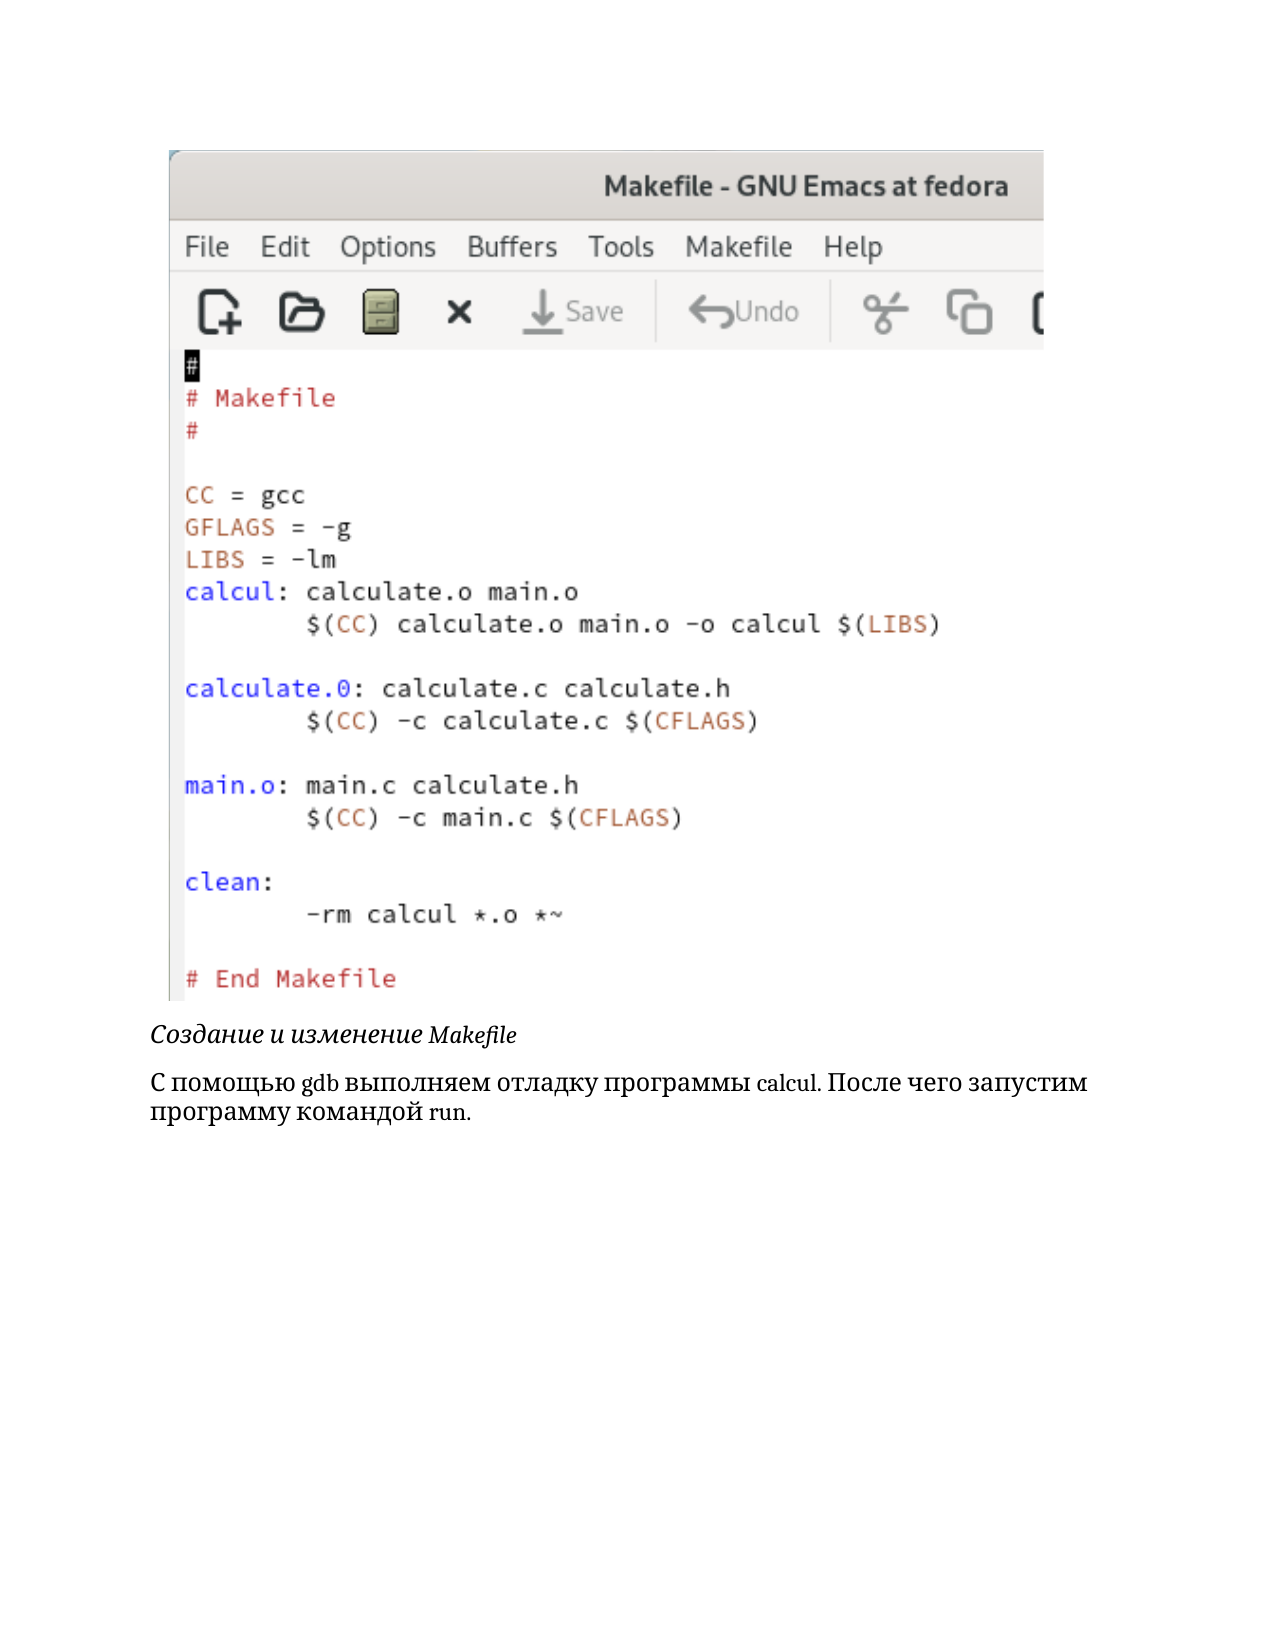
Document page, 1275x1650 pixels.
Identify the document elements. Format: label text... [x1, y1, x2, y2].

text С помощью gdb выполняем отладку программы calcul. После чего запустим программу командой run. [150, 1069, 1125, 1126]
text Создание и изменение Makefile [150, 1021, 1125, 1050]
picture [168, 150, 1044, 1001]
